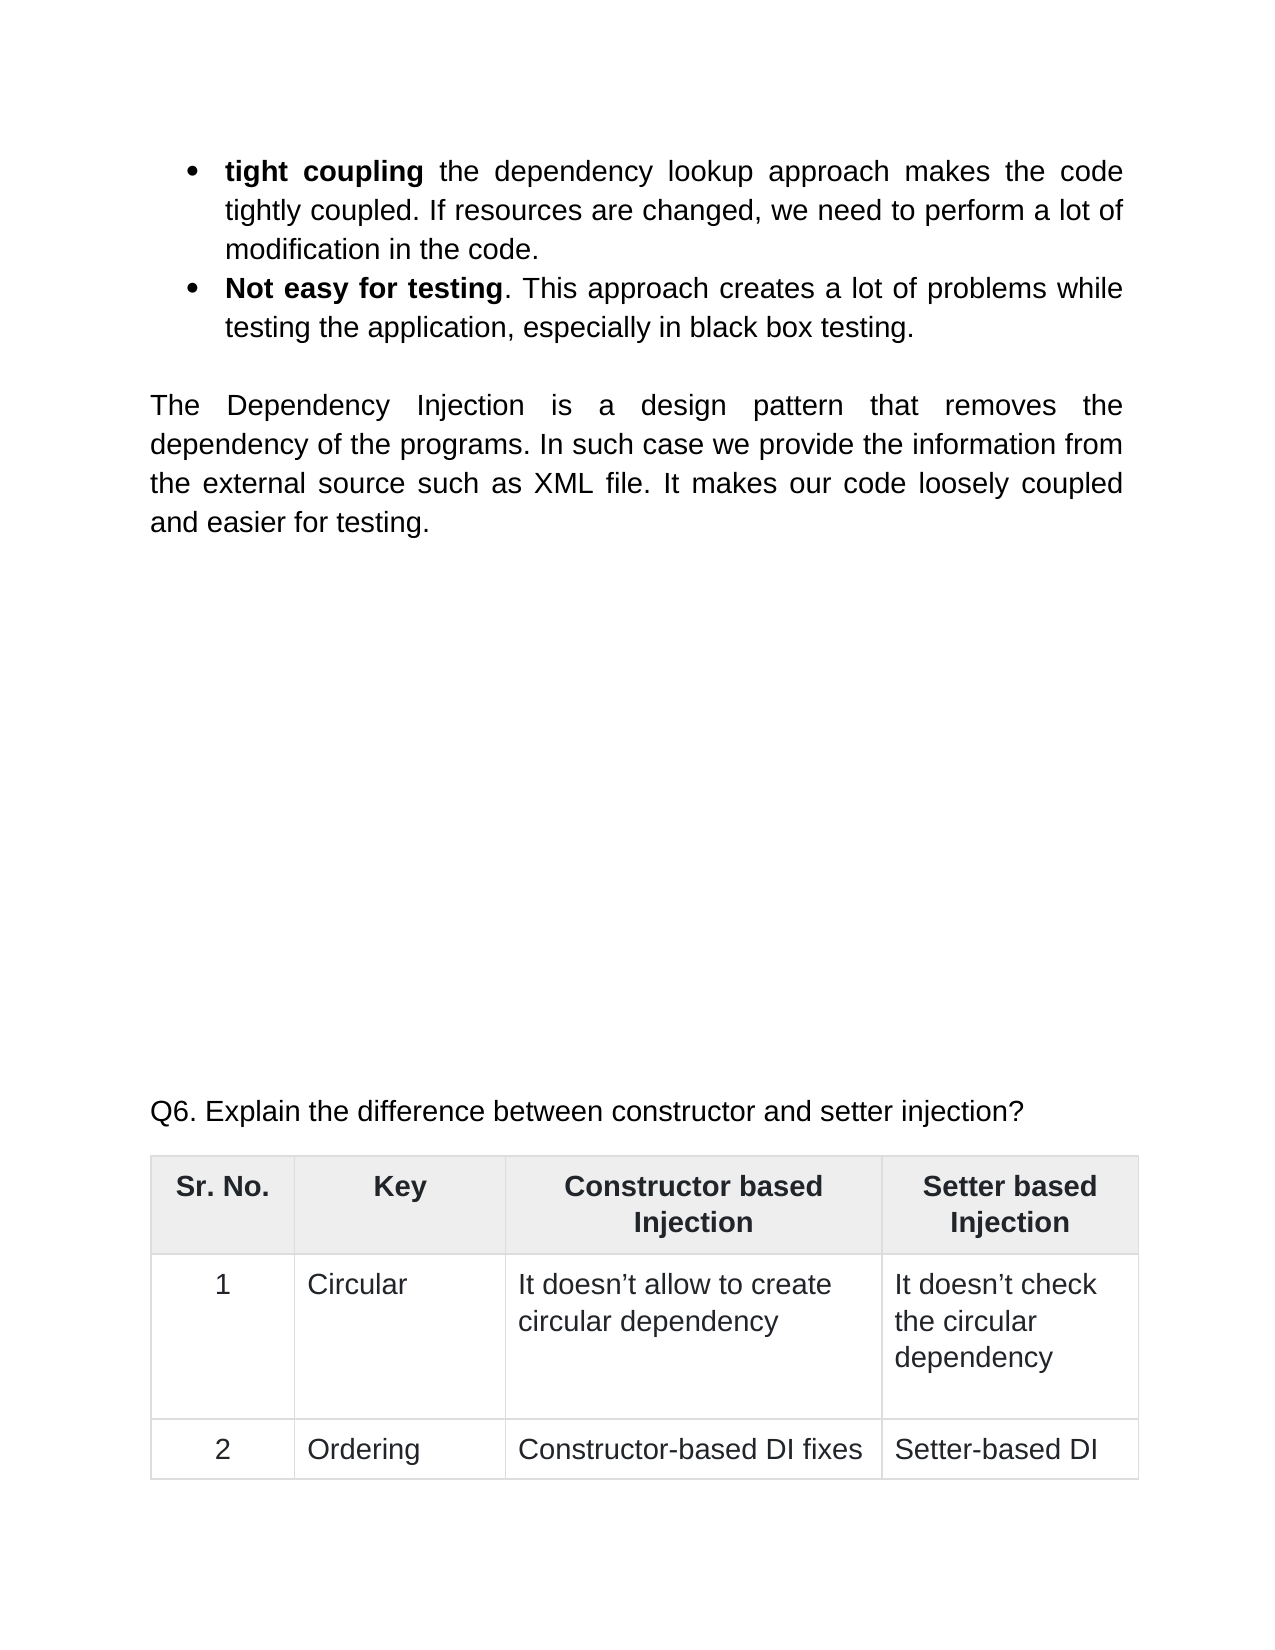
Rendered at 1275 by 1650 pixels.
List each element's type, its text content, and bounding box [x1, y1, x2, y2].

table_cell Ordering [295, 1420, 505, 1478]
text The Dependency Injection is a design pattern that removes the dependency of the programs. In such case we provide the information from the external source such as XML file. It makes our code loosely coupled and easier for testing. [150, 384, 1125, 541]
table_cell It doesn’t check the circular dependency [883, 1255, 1138, 1418]
table_header Constructor based Injection [506, 1157, 881, 1253]
list Not easy for testing. This approach creates a lot of problems while testing the application, especially in black box testing. [187, 267, 1125, 345]
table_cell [506, 1420, 881, 1478]
table_cell 1 [152, 1255, 294, 1418]
table_header Setter based Injection [883, 1157, 1138, 1253]
table_cell 2 [152, 1420, 294, 1478]
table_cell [883, 1420, 1138, 1478]
table_header Sr. No. [152, 1157, 294, 1253]
list tight coupling the dependency lookup approach makes the code tightly coupled. If resources are changed, we need to perform a lot of modification in the code. [187, 150, 1125, 267]
table_cell It doesn’t allow to create circular dependency [506, 1255, 881, 1418]
text Q6. Explain the difference between constructor and setter injection? [150, 1094, 1125, 1127]
table_cell Circular [295, 1255, 505, 1418]
table_header Key [295, 1157, 505, 1253]
